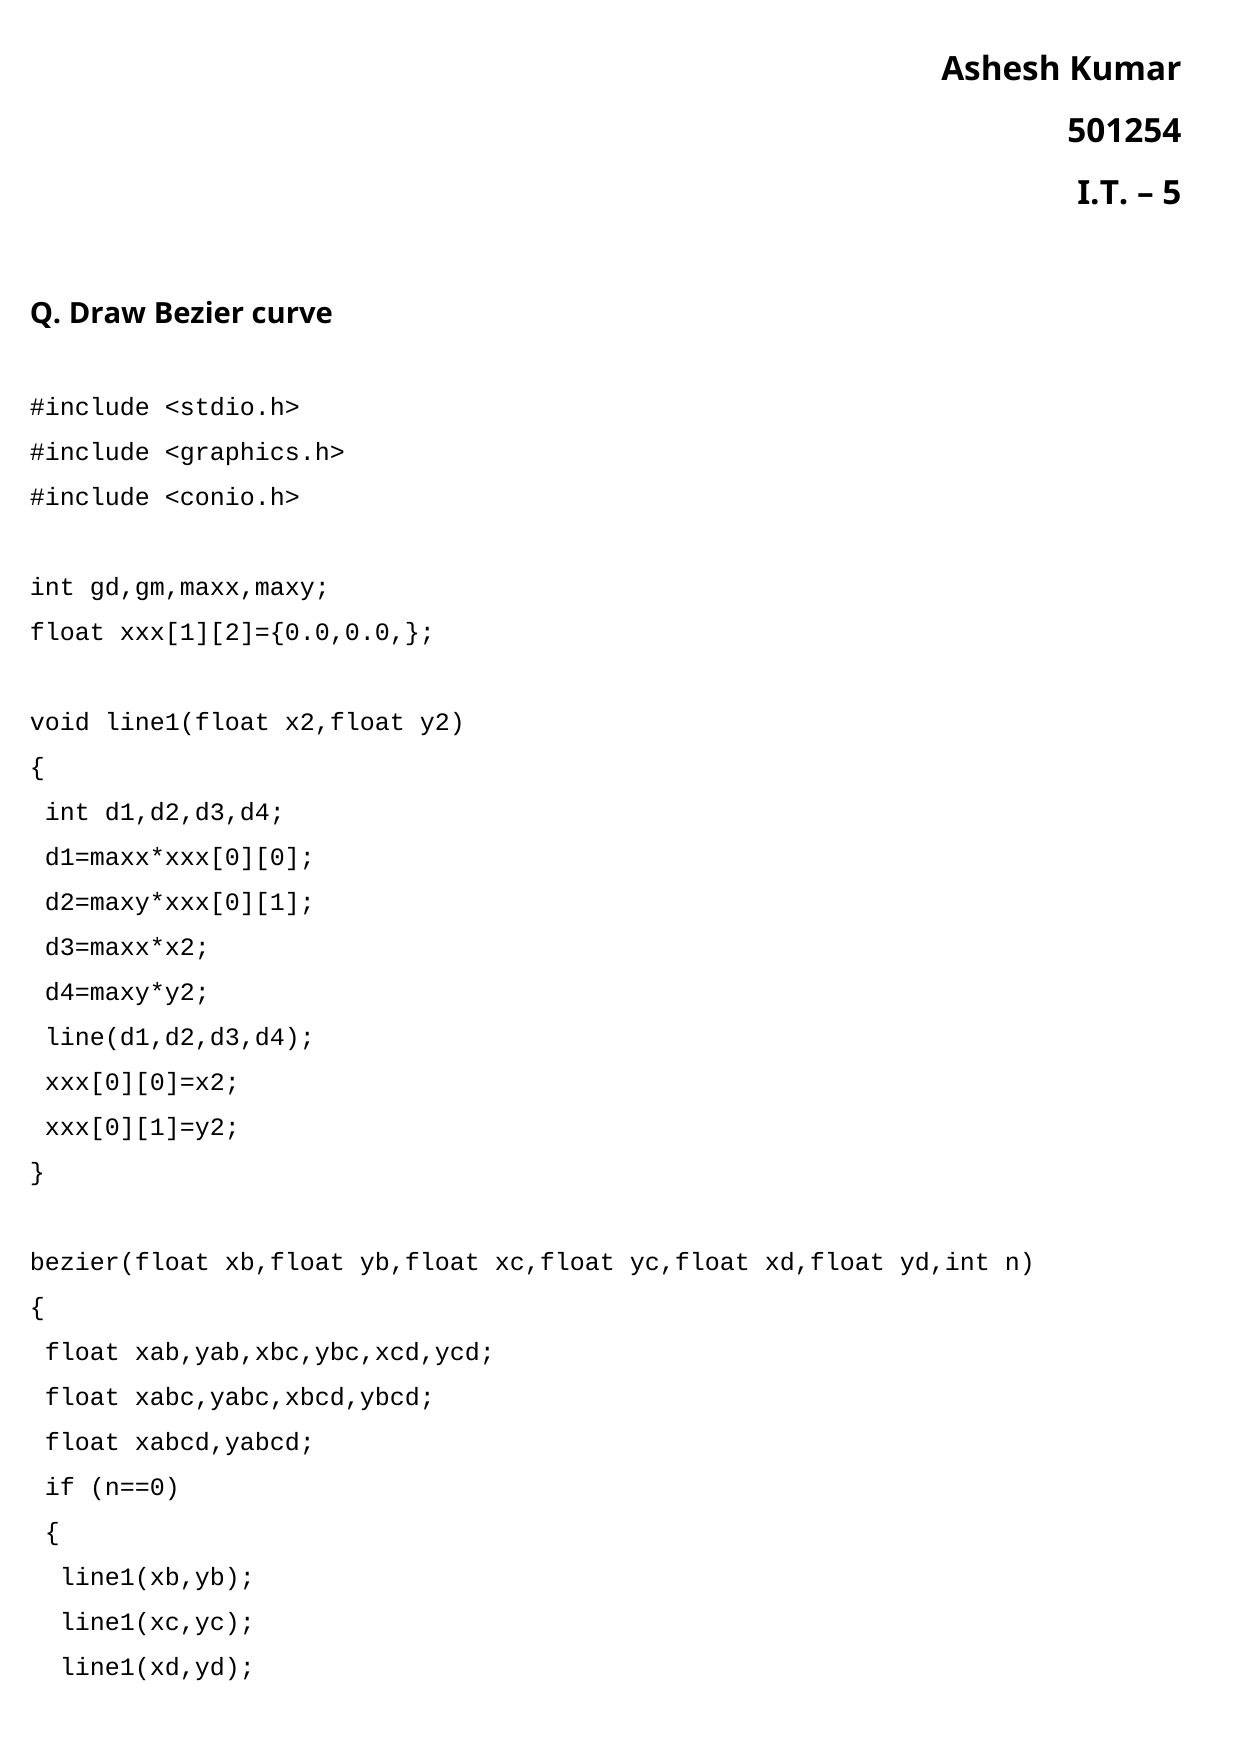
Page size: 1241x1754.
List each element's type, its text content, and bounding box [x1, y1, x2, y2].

text void line1(float x2,float y2) [29, 709, 1181, 737]
text line1(xd,yd); [29, 1654, 1181, 1682]
text I.T. – 5 [29, 168, 1181, 214]
text int gd,gm,maxx,maxy; [29, 574, 1181, 602]
text int d1,d2,d3,d4; [29, 799, 1181, 827]
text #include <conio.h> [29, 484, 1181, 512]
text d1=maxx*xxx[0][0]; [29, 844, 1181, 872]
text float xab,yab,xbc,ybc,xcd,ycd; [29, 1339, 1181, 1367]
text d3=maxx*x2; [29, 934, 1181, 962]
text 501254 [29, 106, 1181, 152]
text float xabc,yabc,xbcd,ybcd; [29, 1384, 1181, 1412]
text if (n==0) [29, 1474, 1181, 1502]
text xxx[0][0]=x2; [29, 1069, 1181, 1097]
text xxx[0][1]=y2; [29, 1114, 1181, 1142]
text float xxx[1][2]={0.0,0.0,}; [29, 619, 1181, 647]
text } [29, 1159, 1181, 1187]
text line(d1,d2,d3,d4); [29, 1024, 1181, 1052]
text d4=maxy*y2; [29, 979, 1181, 1007]
text #include <graphics.h> [29, 439, 1181, 467]
text { [29, 1294, 1181, 1322]
text Q. Draw Bezier curve [29, 293, 1181, 332]
text float xabcd,yabcd; [29, 1429, 1181, 1457]
text line1(xb,yb); [29, 1564, 1181, 1592]
text { [29, 754, 1181, 782]
text bezier(float xb,float yb,float xc,float yc,float xd,float yd,int n) [29, 1249, 1181, 1277]
text line1(xc,yc); [29, 1609, 1181, 1637]
text Ashesh Kumar [29, 44, 1181, 90]
text d2=maxy*xxx[0][1]; [29, 889, 1181, 917]
text #include <stdio.h> [29, 394, 1181, 422]
text { [29, 1519, 1181, 1547]
